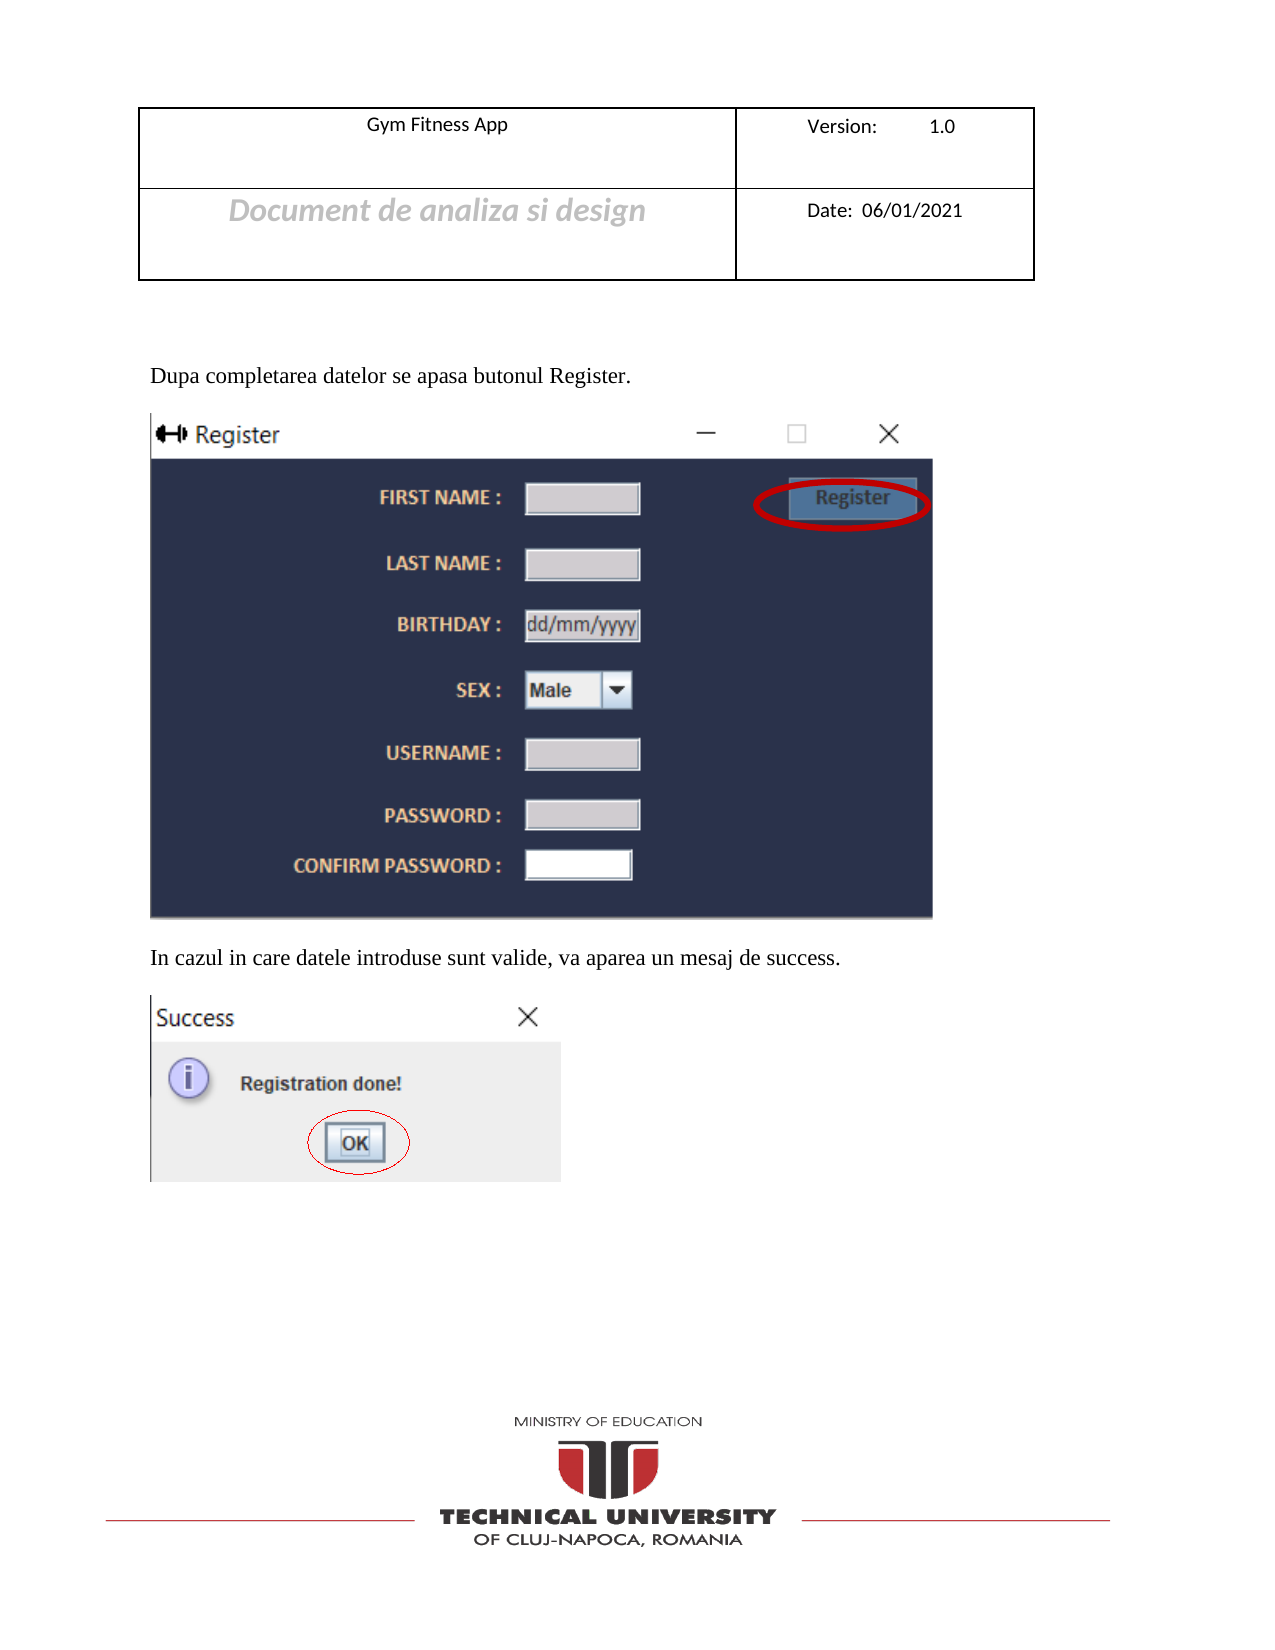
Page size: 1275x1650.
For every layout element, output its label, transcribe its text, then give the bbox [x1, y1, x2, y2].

picture [105, 1417, 1111, 1547]
picture [150, 413, 933, 920]
picture [150, 995, 561, 1182]
text In cazul in care datele introduse sunt valide, va aparea un mesaj de success. [150, 944, 1125, 971]
text Dupa completarea datelor se apasa butonul Register. [150, 362, 1125, 388]
